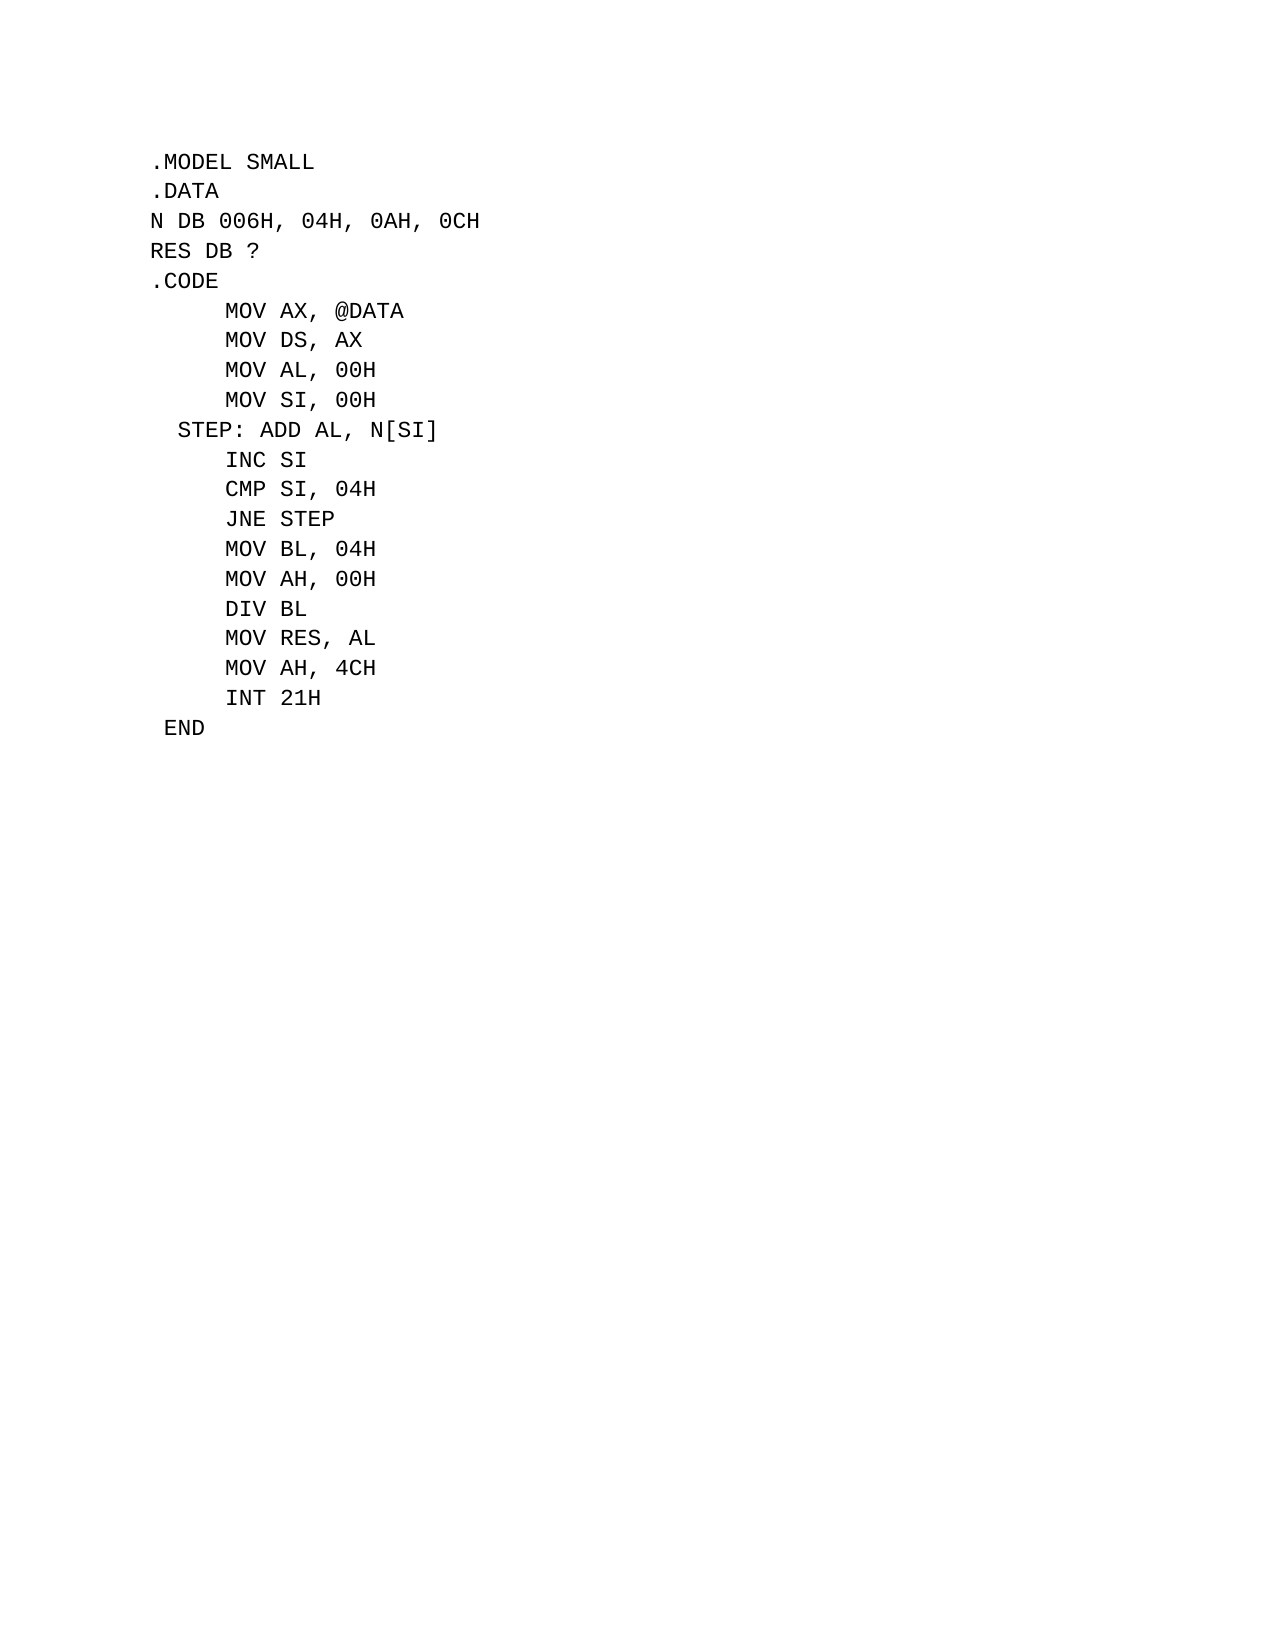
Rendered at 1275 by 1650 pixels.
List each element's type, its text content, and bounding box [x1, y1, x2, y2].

text .MODEL SMALL .DATA N DB 006H, 04H, 0AH, 0CH RES DB ? .CODE MOV AX, @DATA MOV DS, AX MOV AL, 00H MOV SI, 00H STEP: ADD AL, N[SI] INC SI CMP SI, 04H JNE STEP MOV BL, 04H MOV AH, 00H DIV BL MOV RES, AL MOV AH, 4CH INT 21H END [150, 150, 1125, 742]
